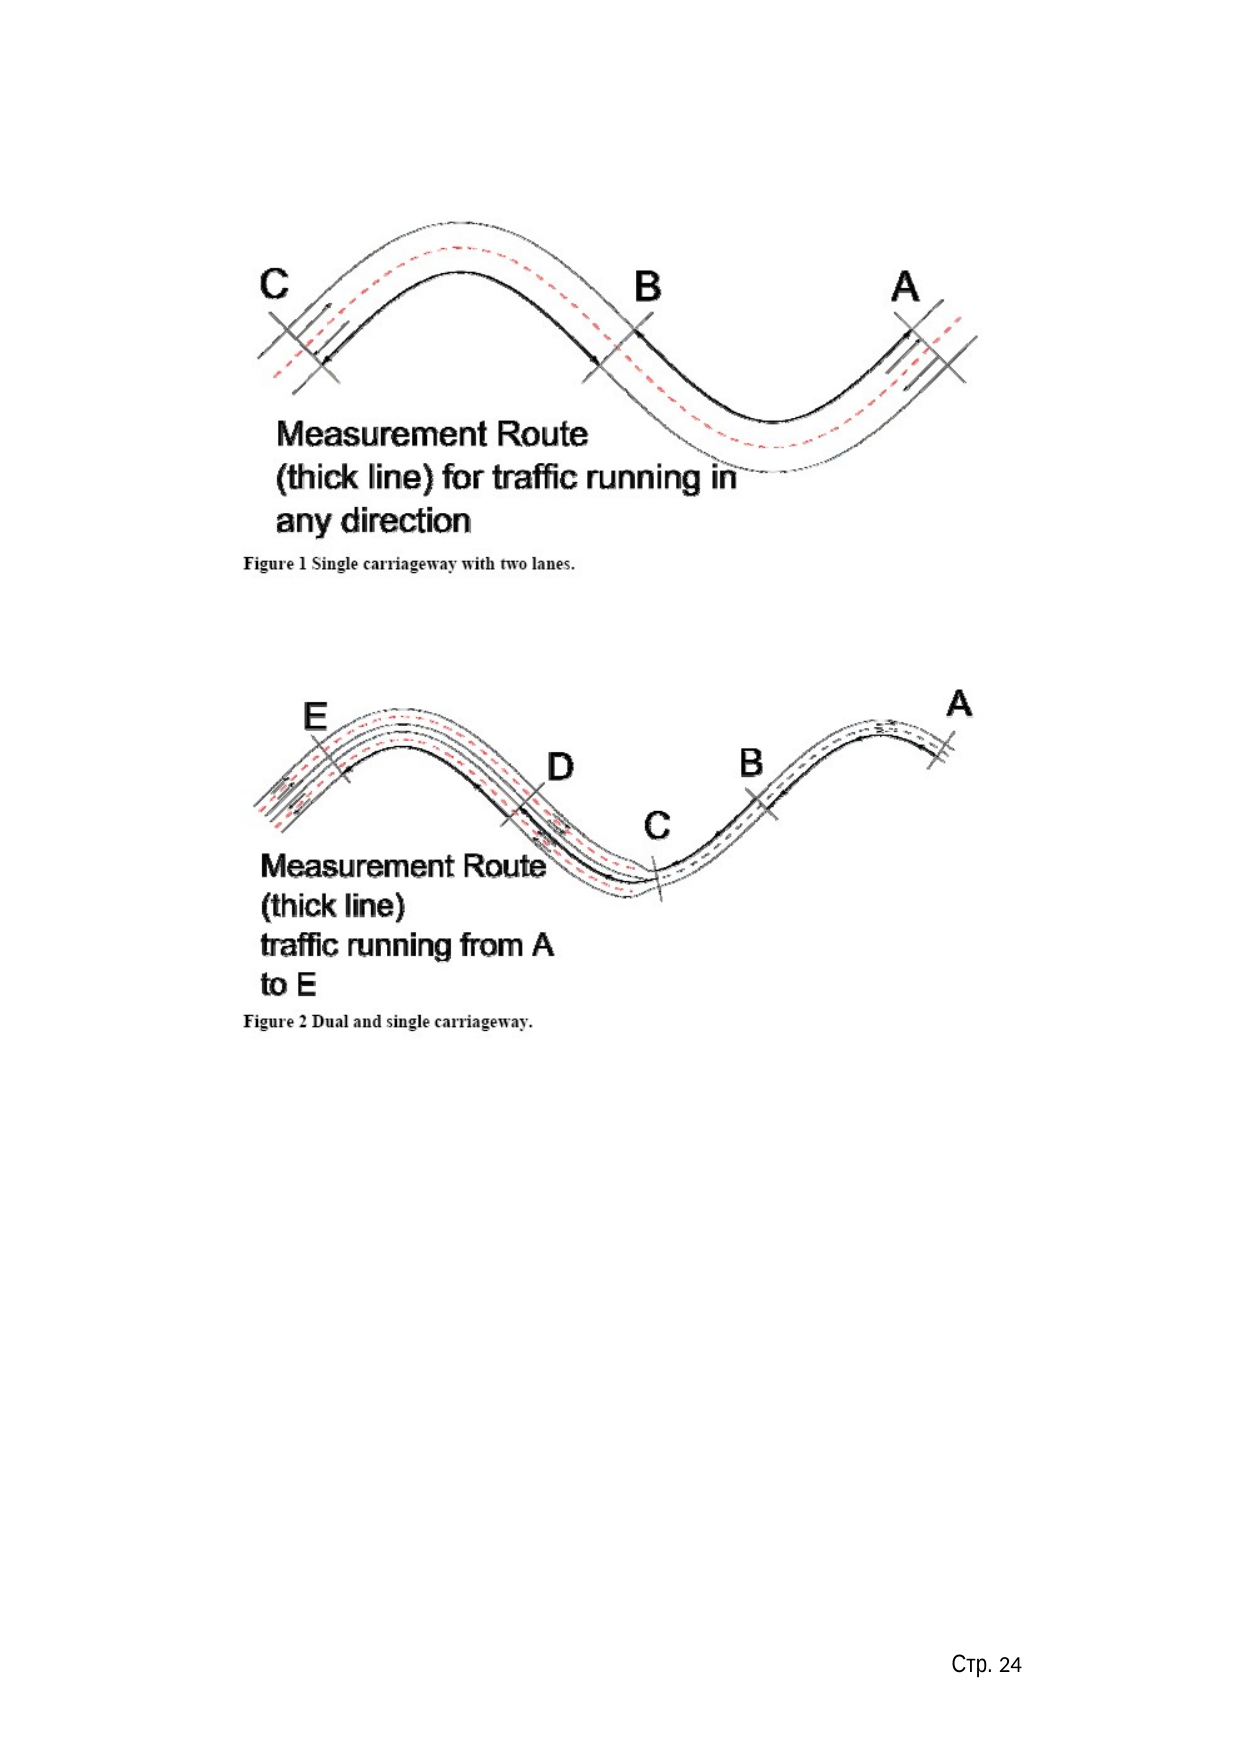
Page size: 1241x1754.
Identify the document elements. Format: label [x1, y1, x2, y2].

picture [162, 148, 1043, 1120]
